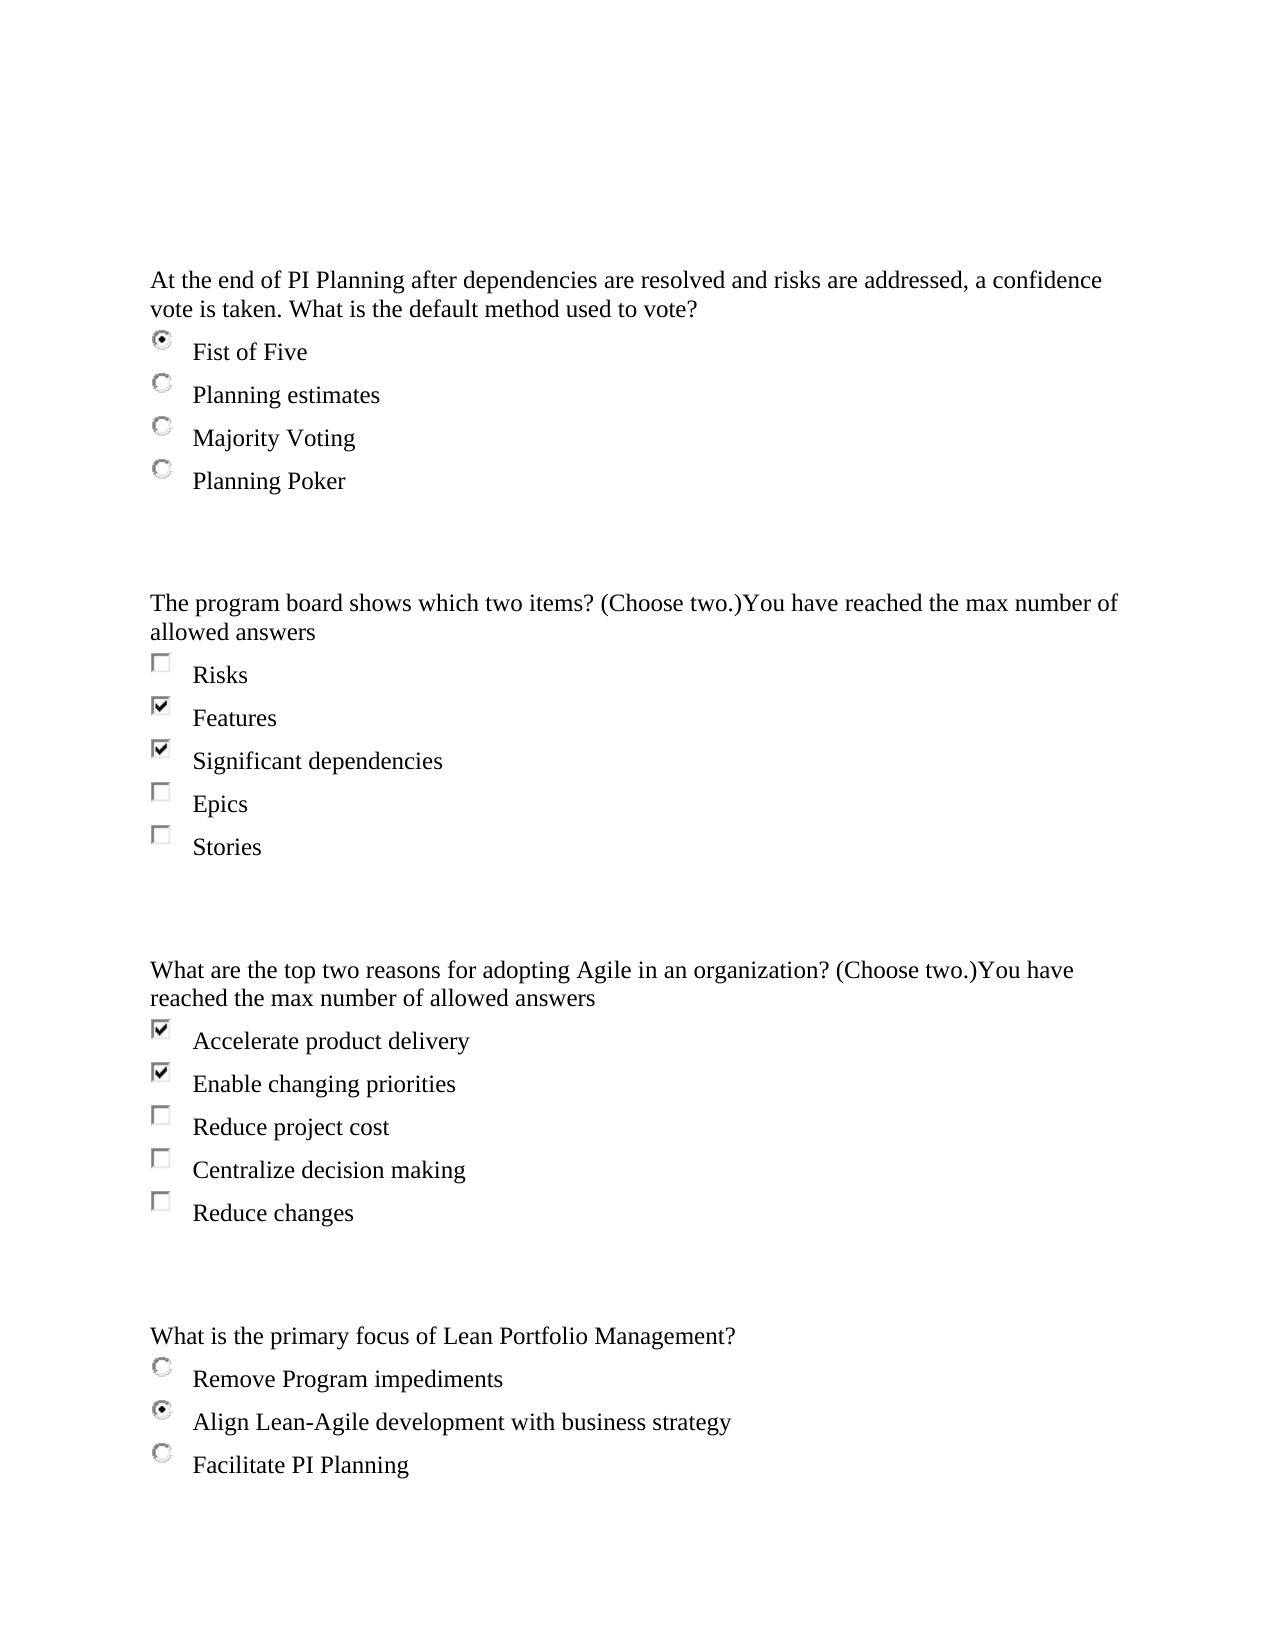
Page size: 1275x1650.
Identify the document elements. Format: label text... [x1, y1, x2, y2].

text Fist of Five [150, 322, 1125, 366]
text Centralize decision making [150, 1141, 1125, 1184]
text Stories [150, 818, 1125, 861]
text Planning Poker [150, 452, 1125, 494]
text What are the top two reasons for adopting Agile in an organization? (Choose two.)You have reached the max number of allowed answers [150, 955, 1125, 1012]
text Epics [150, 775, 1125, 818]
text Align Lean-Agile development with business strategy [150, 1393, 1125, 1436]
text Reduce changes [150, 1184, 1125, 1227]
text Facilitate PI Planning [150, 1436, 1125, 1479]
text Remove Program impediments [150, 1350, 1125, 1393]
text Significant dependencies [150, 732, 1125, 775]
text Accelerate product delivery [150, 1012, 1125, 1055]
text Risks [150, 646, 1125, 689]
text Majority Voting [150, 408, 1125, 452]
text Planning estimates [150, 366, 1125, 408]
text Enable changing priorities [150, 1055, 1125, 1098]
text What is the primary focus of Lean Portfolio Management? [150, 1321, 1125, 1350]
text Features [150, 689, 1125, 732]
text The program board shows which two items? (Choose two.)You have reached the max number of allowed answers [150, 588, 1125, 646]
text Reduce project cost [150, 1098, 1125, 1141]
text At the end of PI Planning after dependencies are resolved and risks are addressed, a confidence vote is taken. What is the default method used to vote? [150, 265, 1125, 322]
